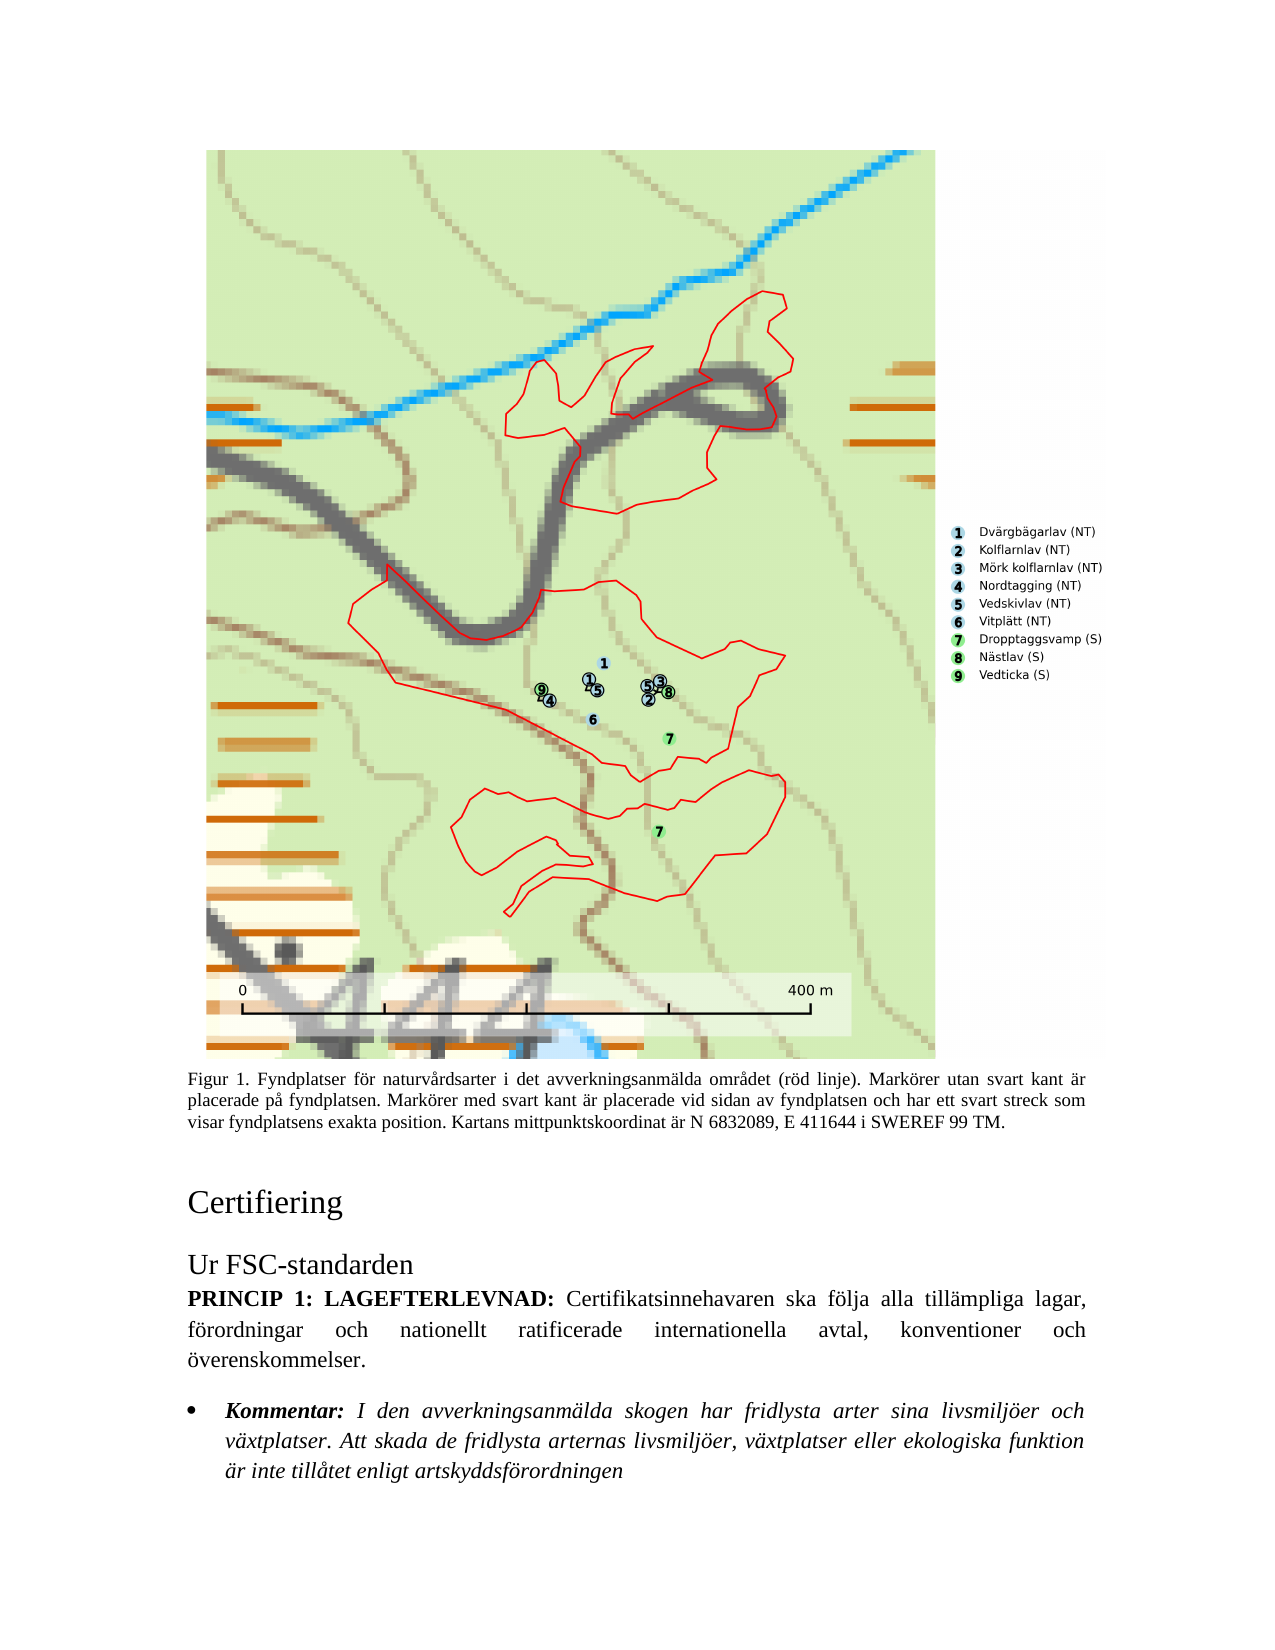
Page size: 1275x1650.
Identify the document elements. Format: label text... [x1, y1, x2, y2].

subtitle Ur FSC-standarden [187, 1247, 1087, 1281]
text Figur 1. Fyndplatser för naturvårdsarter i det avverkningsanmälda området (röd linje). Markörer utan svart kant är placerade på fyndplatsen. Markörer med svart kant är placerade vid sidan av fyndplatsen och har ett svart streck som visar fyndplatsens exakta position. Kartans mittpunktskoordinat är N 6832089, E 411644 i SWEREF 99 TM. [187, 1067, 1087, 1132]
text PRINCIP 1: LAGEFTERLEVNAD: Certifikatsinnehavaren ska följa alla tillämpliga lagar, förordningar och nationellt ratificerade internationella avtal, konventioner och överenskommelser. [187, 1286, 1087, 1372]
list Kommentar: I den avverkningsanmälda skogen har fridlysta arter sina livsmiljöer och växtplatser. Att skada de fridlysta arternas livsmiljöer, växtplatser eller ekologiska funktion är inte tillåtet enligt artskyddsförordningen [187, 1397, 1087, 1484]
subtitle Certifiering [187, 1182, 1087, 1220]
picture [206, 150, 1107, 1059]
